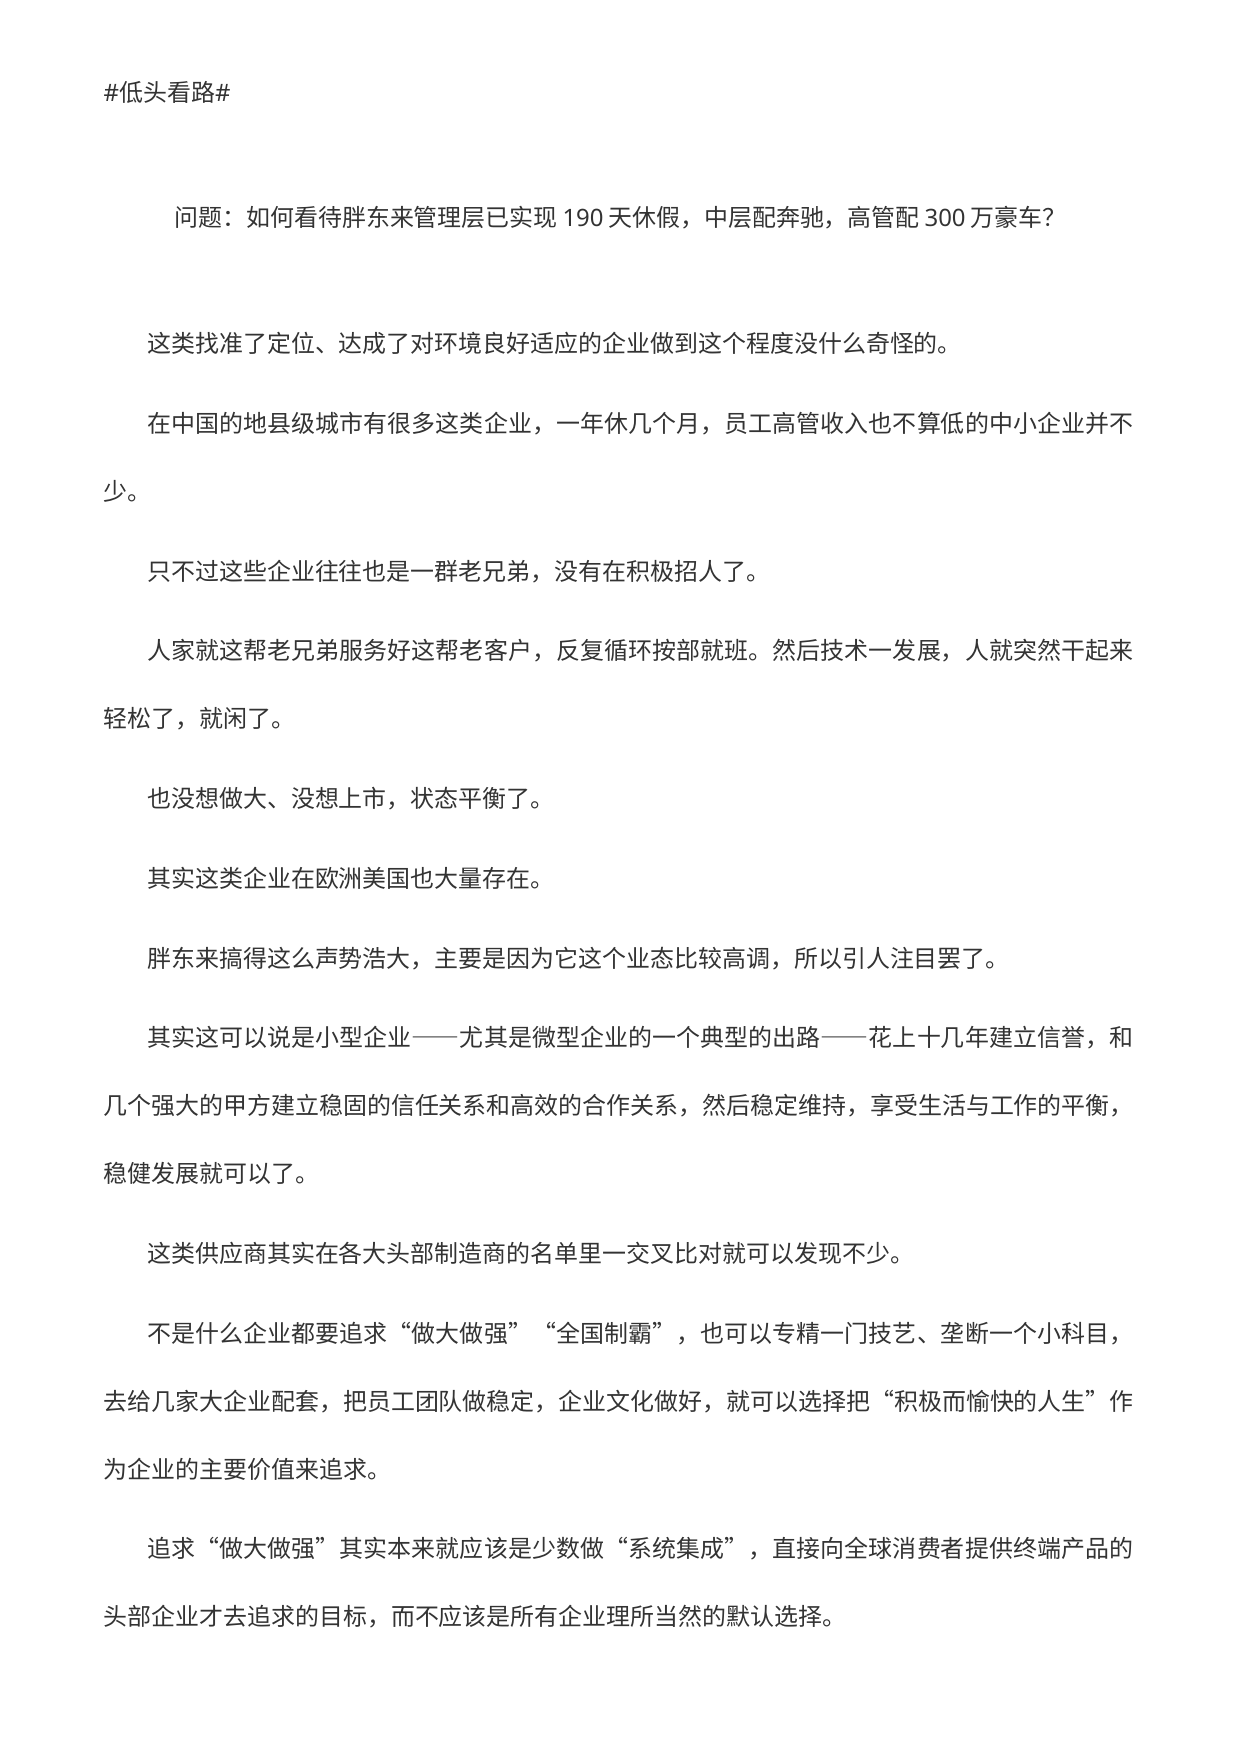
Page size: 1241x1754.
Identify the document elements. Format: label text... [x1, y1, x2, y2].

text 人家就这帮老兄弟服务好这帮老客户，反复循环按部就班。然后技术一发展，人就突然干起来轻松了，就闲了。 [103, 615, 1137, 751]
text 也没想做大、没想上市，状态平衡了。 [103, 763, 1137, 831]
text 其实这可以说是小型企业——尤其是微型企业的一个典型的出路——花上十几年建立信誉，和几个强大的甲方建立稳固的信任关系和高效的合作关系，然后稳定维持，享受生活与工作的平衡，稳健发展就可以了。 [103, 1002, 1137, 1206]
text 其实这类企业在欧洲美国也大量存在。 [103, 843, 1137, 911]
text 这类找准了定位、达成了对环境良好适应的企业做到这个程度没什么奇怪的。 [103, 308, 1137, 376]
text 追求“做大做强”其实本来就应该是少数做“系统集成”，直接向全球消费者提供终端产品的头部企业才去追求的目标，而不应该是所有企业理所当然的默认选择。 [103, 1513, 1137, 1649]
text 问题：如何看待胖东来管理层已实现190天休假，中层配奔驰，高管配300万豪车？ [103, 182, 1137, 250]
text 这类供应商其实在各大头部制造商的名单里一交叉比对就可以发现不少。 [103, 1218, 1137, 1286]
text 胖东来搞得这么声势浩大，主要是因为它这个业态比较高调，所以引人注目罢了。 [103, 923, 1137, 991]
text 只不过这些企业往往也是一群老兄弟，没有在积极招人了。 [103, 536, 1137, 603]
text #低头看路# [103, 57, 1137, 125]
text 在中国的地县级城市有很多这类企业，一年休几个月，员工高管收入也不算低的中小企业并不少。 [103, 388, 1137, 524]
text 不是什么企业都要追求“做大做强”“全国制霸”，也可以专精一门技艺、垄断一个小科目，去给几家大企业配套，把员工团队做稳定，企业文化做好，就可以选择把“积极而愉快的人生”作为企业的主要价值来追求。 [103, 1298, 1137, 1502]
